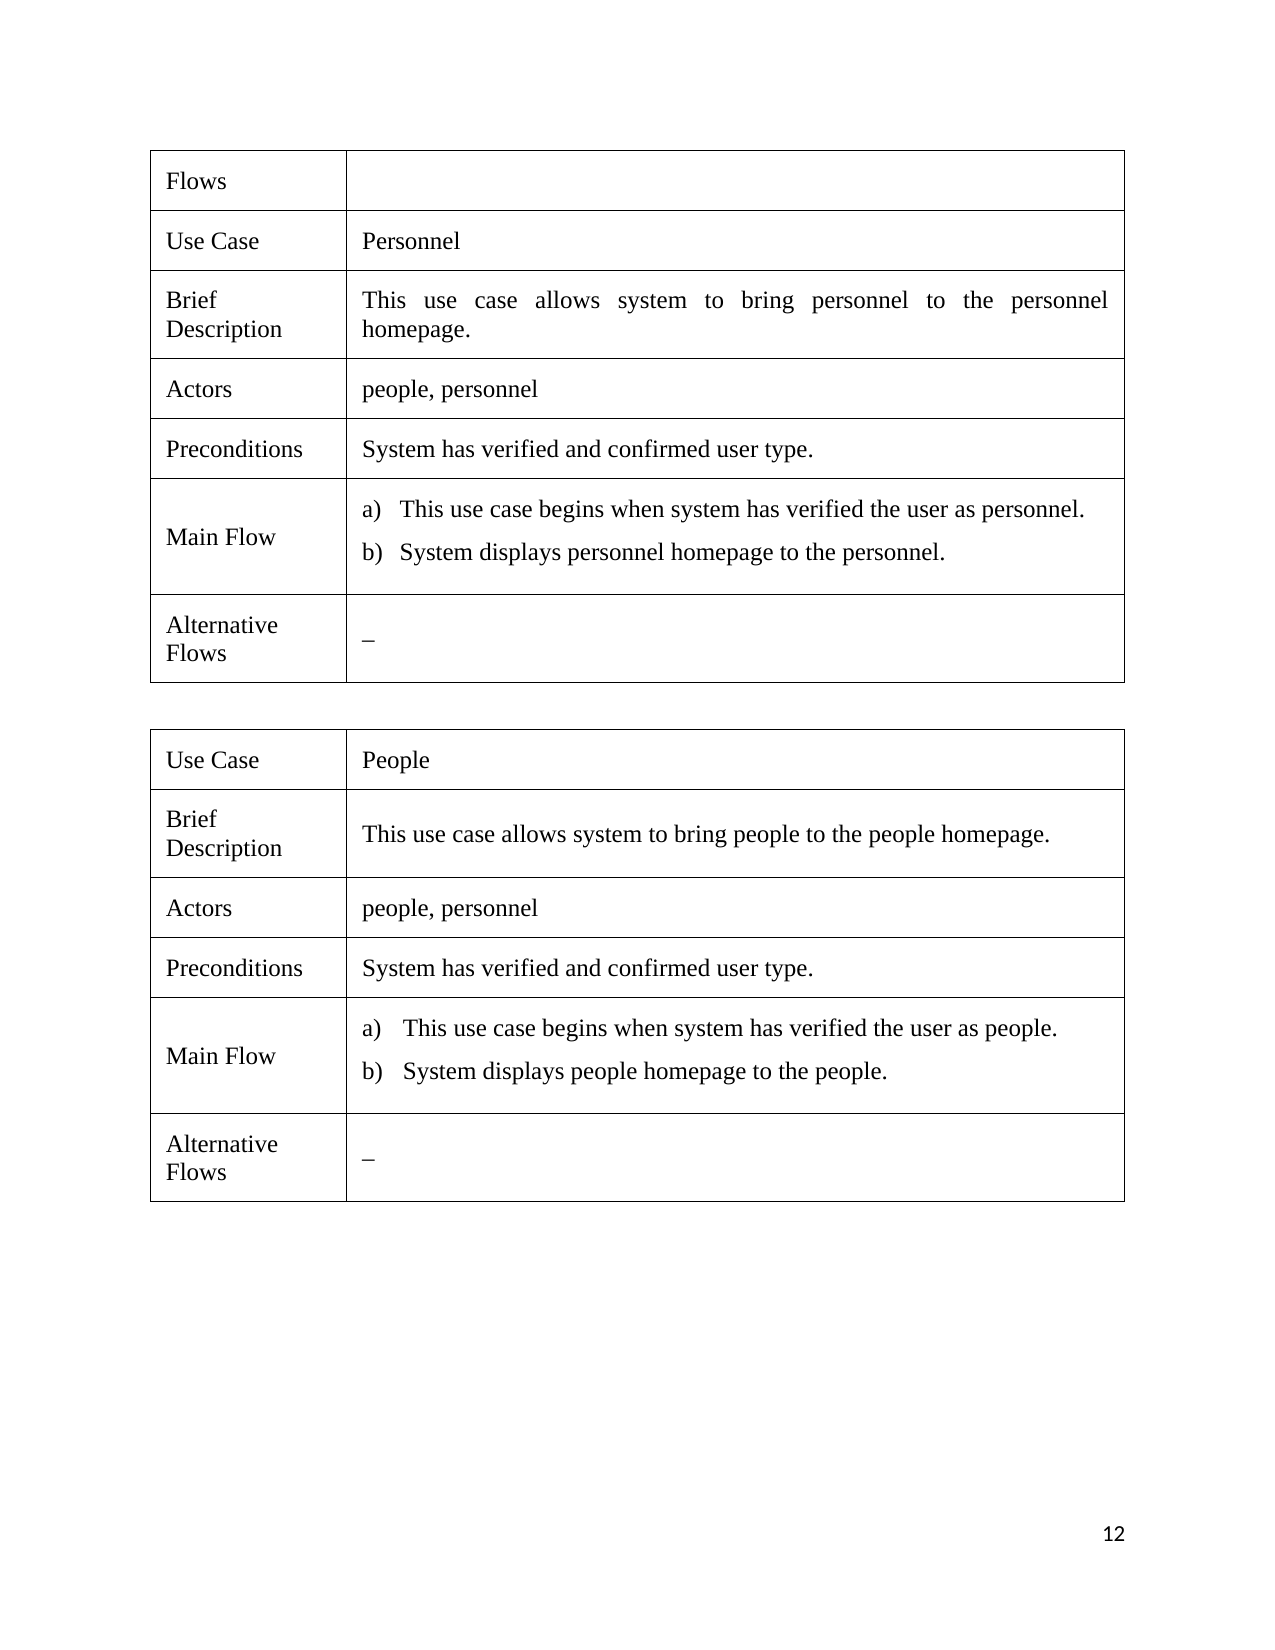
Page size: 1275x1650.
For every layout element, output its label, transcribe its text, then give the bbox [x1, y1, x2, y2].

table_cell System has verified and confirmed user type. [347, 938, 1124, 997]
table_cell This use case begins when system has verified the user as people. System displays people homepage to the people. [347, 998, 1124, 1113]
table_cell Personnel [347, 211, 1124, 269]
table_cell Use Case [151, 211, 346, 269]
table_cell Main Flow [151, 998, 346, 1113]
table_header People [347, 730, 1124, 788]
table_cell Actors [151, 878, 346, 937]
table_cell people, personnel [347, 359, 1124, 418]
table_cell Brief Description [151, 790, 346, 877]
table_cell people, personnel [347, 878, 1124, 937]
table_cell – [347, 595, 1124, 682]
table_cell – [347, 151, 1124, 210]
table_cell – [347, 1114, 1124, 1201]
table_cell This use case begins when system has verified the user as personnel. System displays personnel homepage to the personnel. [347, 479, 1124, 594]
table_cell Alternative Flows [151, 595, 346, 682]
table_cell This use case allows system to bring personnel to the personnel homepage. [347, 271, 1124, 358]
table_header Use Case [151, 730, 346, 788]
table_cell Preconditions [151, 419, 346, 478]
table_cell Alternative Flows [151, 151, 346, 210]
table_cell Brief Description [151, 271, 346, 358]
table_cell Actors [151, 359, 346, 418]
table_cell Preconditions [151, 938, 346, 997]
table_cell System has verified and confirmed user type. [347, 419, 1124, 478]
table_cell Alternative Flows [151, 1114, 346, 1201]
table_cell This use case allows system to bring people to the people homepage. [347, 790, 1124, 877]
table_cell Main Flow [151, 479, 346, 594]
